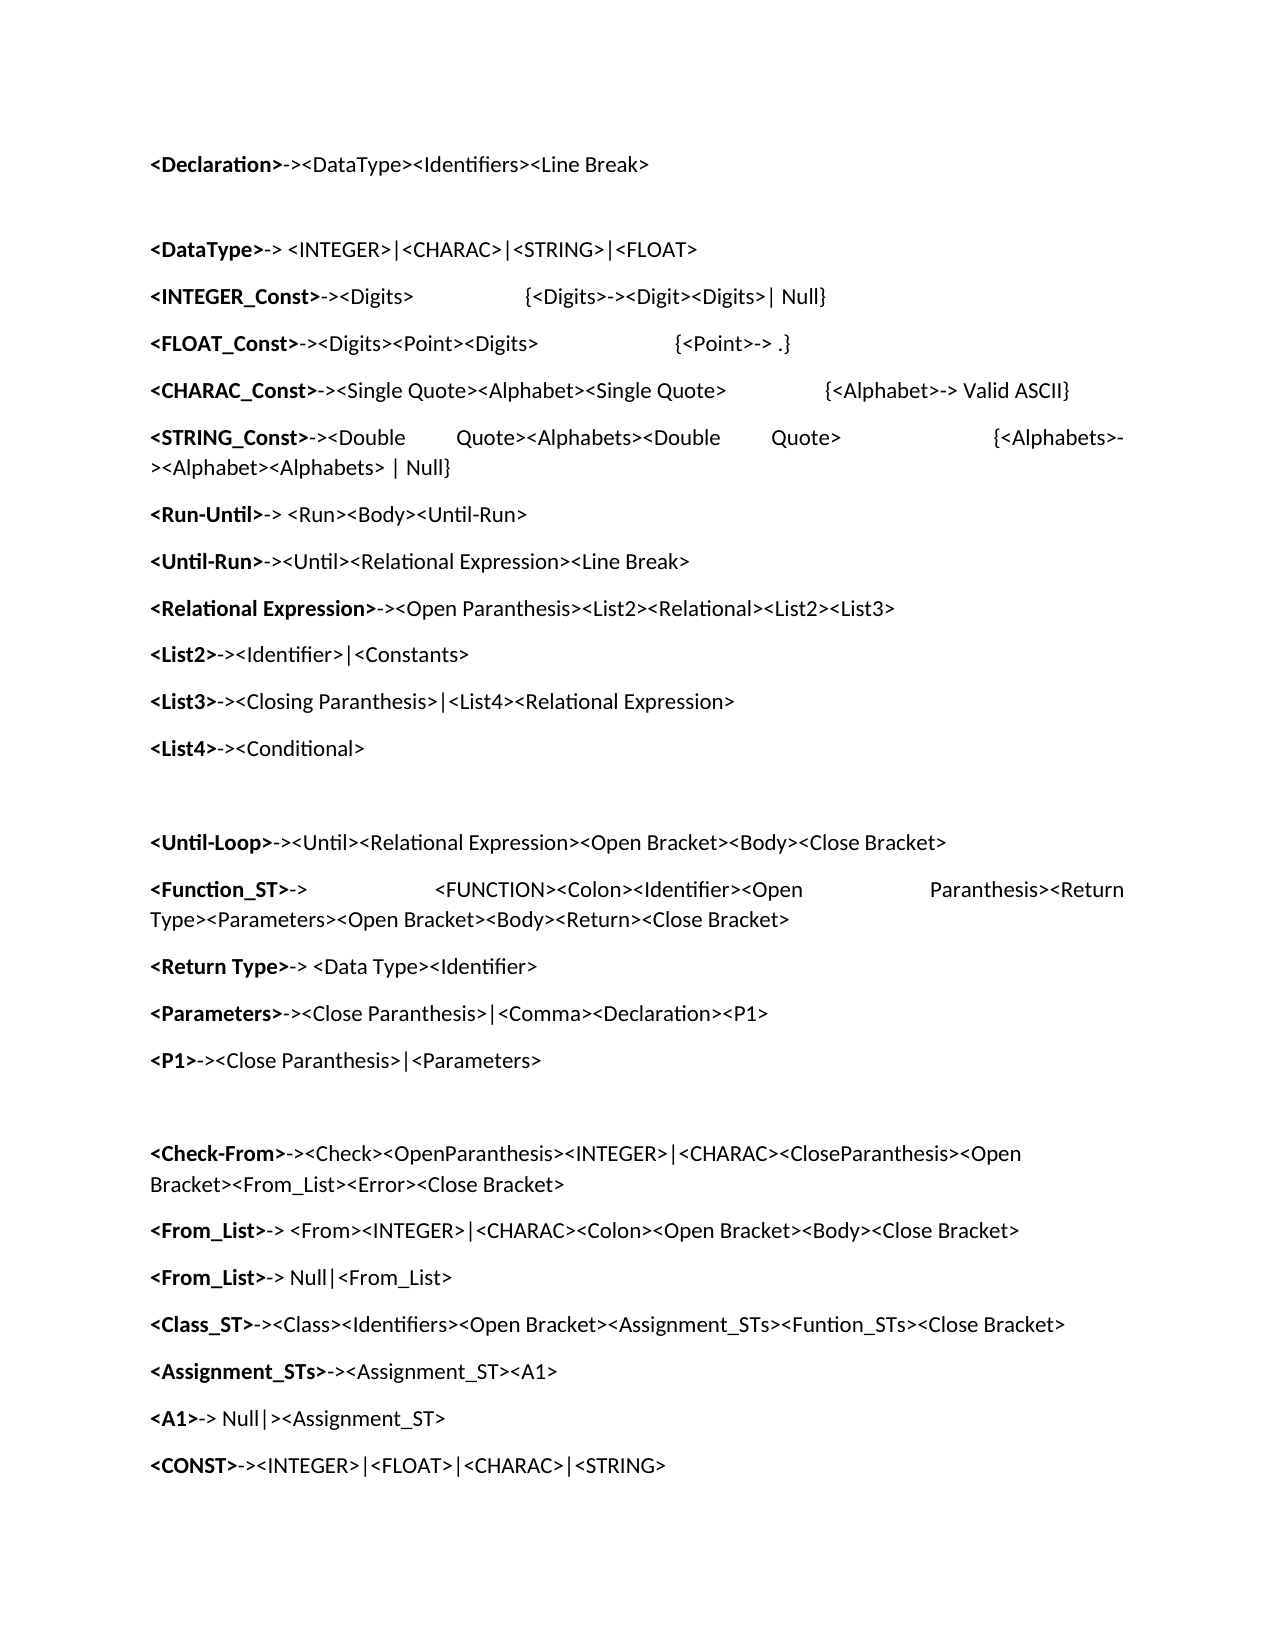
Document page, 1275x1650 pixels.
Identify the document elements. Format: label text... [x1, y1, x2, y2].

text <INTEGER_Const>-><Digits> {<Digits>-><Digit><Digits>| Null} [150, 282, 1125, 310]
text <Return Type>-> <Data Type><Identifier> [150, 952, 1125, 980]
text <List2>-><Identifier>|<Constants> [150, 641, 1125, 669]
text <STRING_Const>-><Double Quote><Alphabets><Double Quote> {<Alphabets>-><Alphabet><Alphabets> | Null} [150, 423, 1125, 481]
text <Declaration>-><DataType><Identifiers><Line Break> [150, 150, 1125, 178]
text <From_List>-> Null|<From_List> [150, 1263, 1125, 1292]
text <Parameters>-><Close Paranthesis>|<Comma><Declaration><P1> [150, 999, 1125, 1027]
text <DataType>-> <INTEGER>|<CHARAC>|<STRING>|<FLOAT> [150, 235, 1125, 263]
text <P1>-><Close Paranthesis>|<Parameters> [150, 1046, 1125, 1074]
text <Until-Run>-><Until><Relational Expression><Line Break> [150, 547, 1125, 575]
text <List4>-><Conditional> [150, 734, 1125, 762]
text <Function_ST>-> <FUNCTION><Colon><Identifier><Open Paranthesis><Return Type><Parameters><Open Bracket><Body><Return><Close Bracket> [150, 875, 1125, 933]
text <CONST>-><INTEGER>|<FLOAT>|<CHARAC>|<STRING> [150, 1451, 1125, 1479]
text <Until-Loop>-><Until><Relational Expression><Open Bracket><Body><Close Bracket> [150, 828, 1125, 856]
text <Relational Expression>-><Open Paranthesis><List2><Relational><List2><List3> [150, 594, 1125, 622]
text <Assignment_STs>-><Assignment_ST><A1> [150, 1357, 1125, 1385]
text <From_List>-> <From><INTEGER>|<CHARAC><Colon><Open Bracket><Body><Close Bracket> [150, 1217, 1125, 1245]
text <A1>-> Null|><Assignment_ST> [150, 1404, 1125, 1432]
text <Run-Until>-> <Run><Body><Until-Run> [150, 500, 1125, 528]
text <List3>-><Closing Paranthesis>|<List4><Relational Expression> [150, 687, 1125, 716]
text <FLOAT_Const>-><Digits><Point><Digits> {<Point>-> .} [150, 329, 1125, 357]
text <CHARAC_Const>-><Single Quote><Alphabet><Single Quote> {<Alphabet>-> Valid ASCII} [150, 376, 1125, 404]
text <Class_ST>-><Class><Identifiers><Open Bracket><Assignment_STs><Funtion_STs><Close Bracket> [150, 1310, 1125, 1338]
text <Check-From>-><Check><OpenParanthesis><INTEGER>|<CHARAC><CloseParanthesis><Open Bracket><From_List><Error><Close Bracket> [150, 1139, 1125, 1198]
